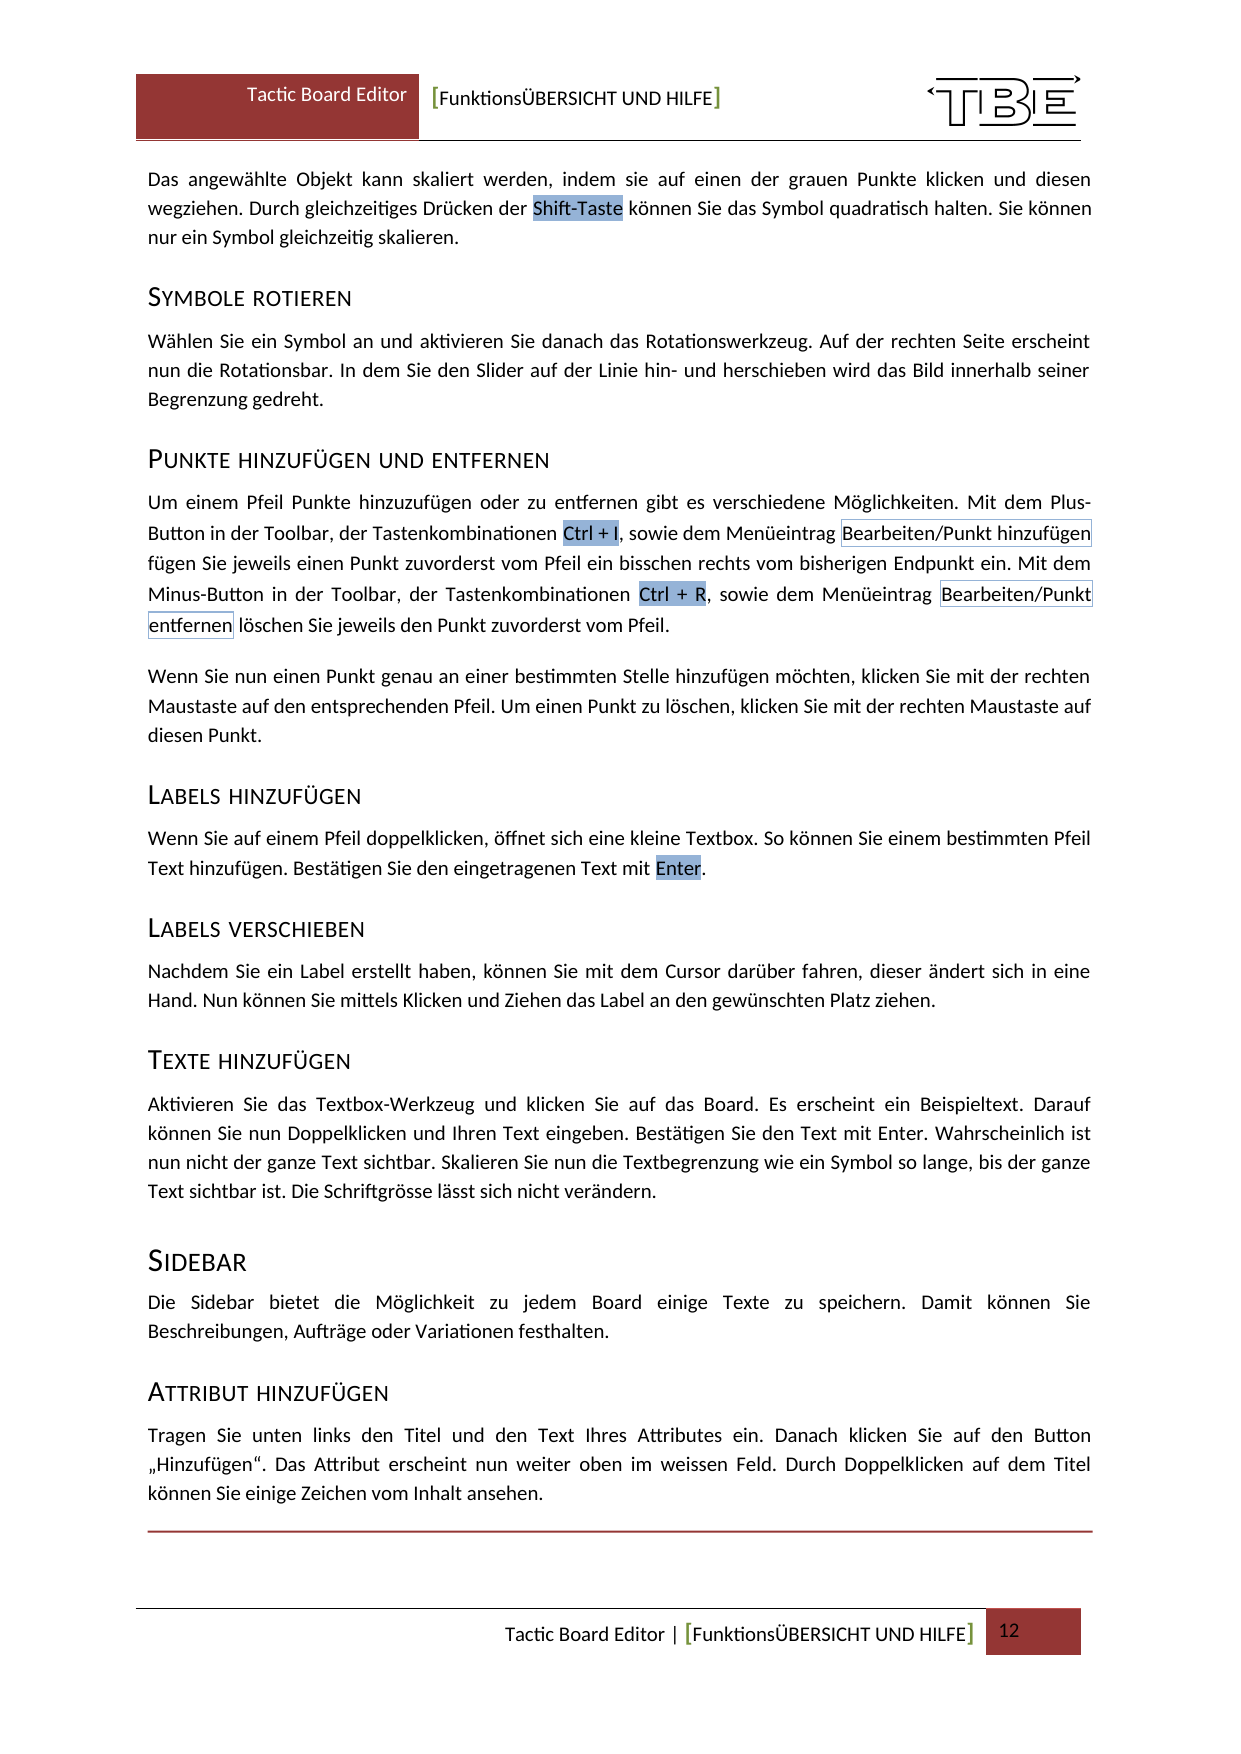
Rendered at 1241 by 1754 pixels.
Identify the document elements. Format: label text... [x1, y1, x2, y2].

text Um einem Pfeil Punkte hinzuzufügen oder zu entfernen gibt es verschiedene Möglichkeiten. Mit dem Plus-Button in der Toolbar, der Tastenkombinationen Ctrl + I, sowie dem Menüeintrag Bearbeiten/Punkt hinzufügen fügen Sie jeweils einen Punkt zuvorderst vom Pfeil ein bisschen rechts vom bisherigen Endpunkt ein. Mit dem Minus-Button in der Toolbar, der Tastenkombinationen Ctrl + R, sowie dem Menüeintrag Bearbeiten/Punkt entfernen löschen Sie jeweils den Punkt zuvorderst vom Pfeil. [148, 489, 1093, 639]
text Wählen Sie ein Symbol an und aktivieren Sie danach das Rotationswerkzeug. Auf der rechten Seite erscheint nun die Rotationsbar. In dem Sie den Slider auf der Linie hin- und herschieben wird das Bild innerhalb seiner Begrenzung gedreht. [148, 328, 1093, 412]
text Die Sidebar bietet die Möglichkeit zu jedem Board einige Texte zu speichern. Damit können Sie Beschreibungen, Aufträge oder Variationen festhalten. [148, 1289, 1093, 1344]
text Nachdem Sie ein Label erstellt haben, können Sie mit dem Cursor darüber fahren, dieser ändert sich in eine Hand. Nun können Sie mittels Klicken und Ziehen das Label an den gewünschten Platz ziehen. [148, 958, 1093, 1013]
picture [927, 73, 1081, 131]
text Aktivieren Sie das Textbox-Werkzeug und klicken Sie auf das Board. Es erscheint ein Beispieltext. Darauf können Sie nun Doppelklicken und Ihren Text eingeben. Bestätigen Sie den Text mit Enter. Wahrscheinlich ist nun nicht der ganze Text sichtbar. Skalieren Sie nun die Textbegrenzung wie ein Symbol so lange, bis der ganze Text sichtbar ist. Die Schriftgrösse lässt sich nicht verändern. [148, 1091, 1093, 1204]
subtitle Sidebar [148, 1239, 1093, 1279]
subtitle Symbole rotieren [148, 278, 1093, 314]
text Wenn Sie nun einen Punkt genau an einer bestimmten Stelle hinzufügen möchten, klicken Sie mit der rechten Maustaste auf den entsprechenden Pfeil. Um einen Punkt zu löschen, klicken Sie mit der rechten Maustaste auf diesen Punkt. [148, 664, 1093, 747]
subtitle Attribut hinzufügen [148, 1373, 1093, 1408]
subtitle Labels hinzufügen [148, 776, 1093, 812]
text Wenn Sie auf einem Pfeil doppelklicken, öffnet sich eine kleine Textbox. So können Sie einem bestimmten Pfeil Text hinzufügen. Bestätigen Sie den eingetragenen Text mit Enter. [148, 826, 1093, 880]
subtitle Texte hinzufügen [148, 1041, 1093, 1077]
text Das angewählte Objekt kann skaliert werden, indem sie auf einen der grauen Punkte klicken und diesen wegziehen. Durch gleichzeitiges Drücken der Shift-Taste können Sie das Symbol quadratisch halten. Sie können nur ein Symbol gleichzeitig skalieren. [148, 166, 1093, 250]
subtitle Labels verschieben [148, 909, 1093, 944]
subtitle Punkte hinzufügen und entfernen [148, 440, 1093, 476]
